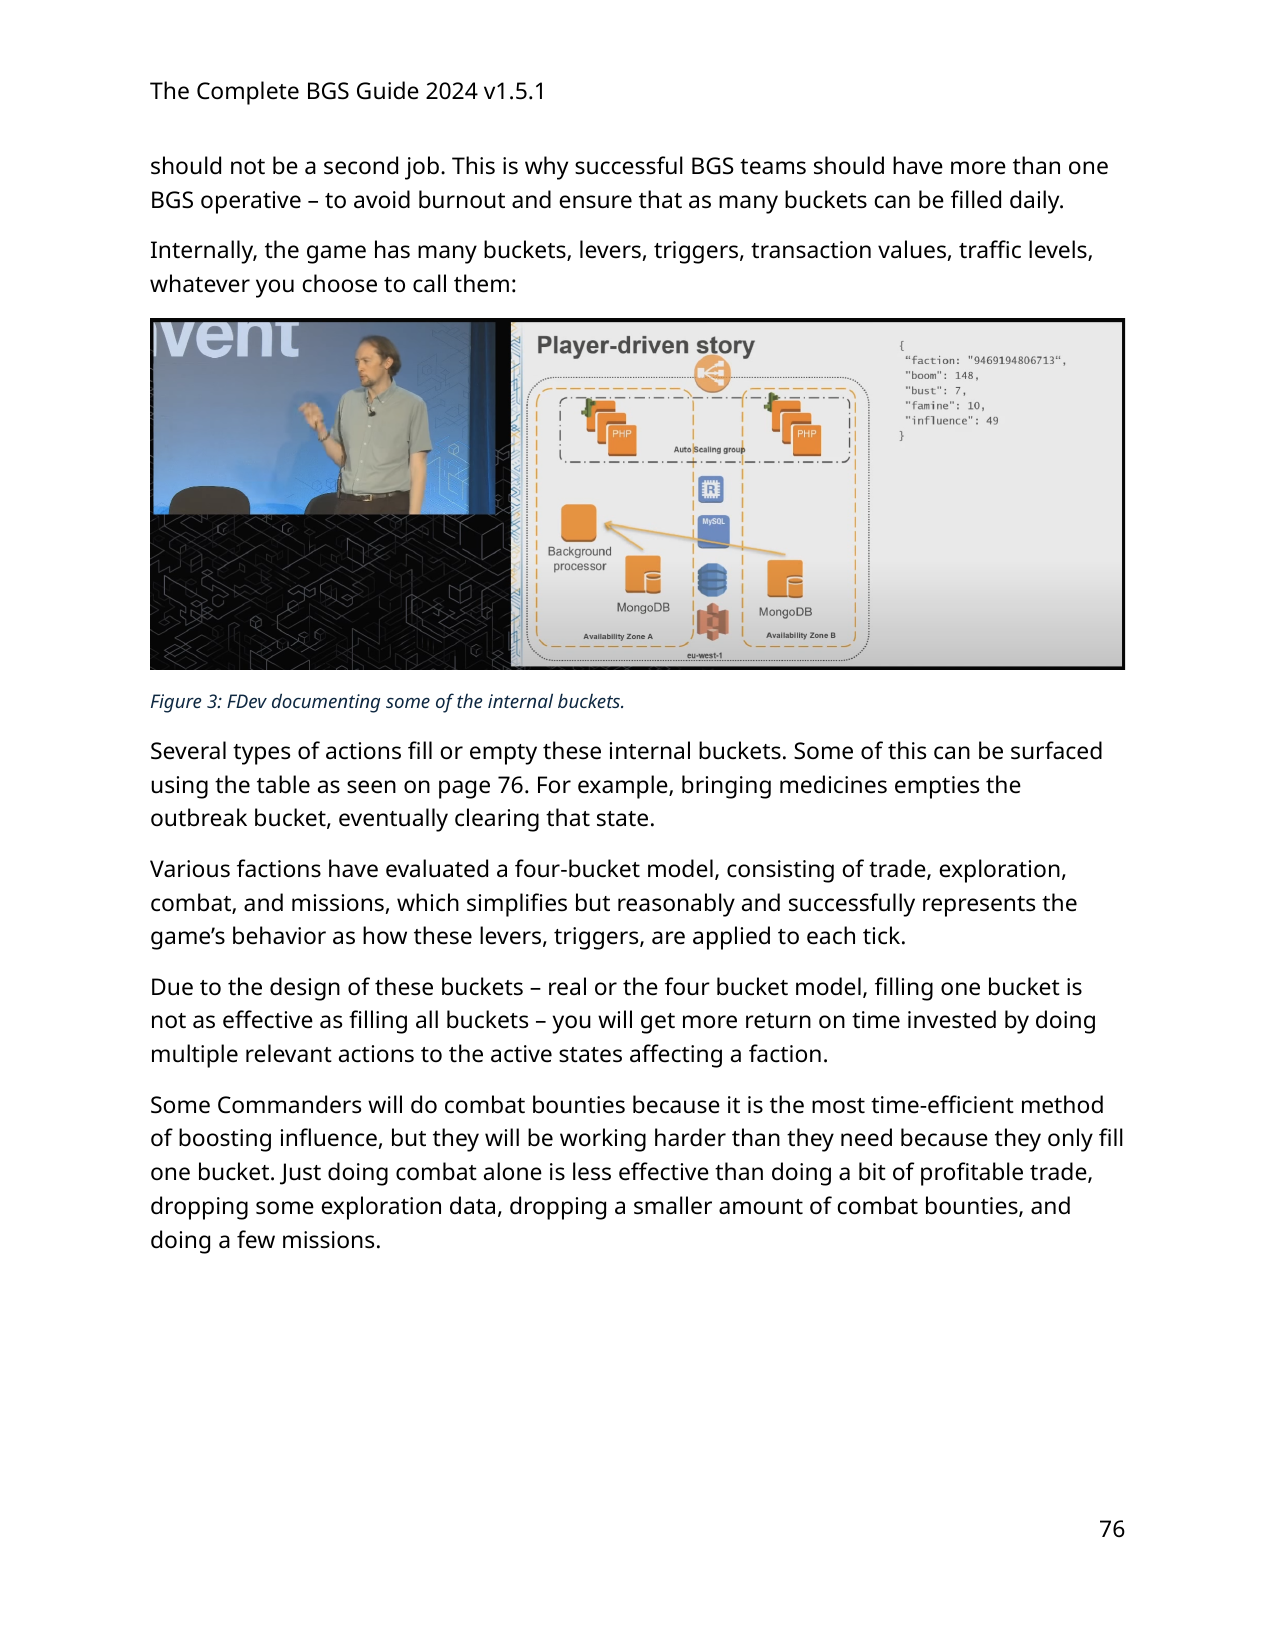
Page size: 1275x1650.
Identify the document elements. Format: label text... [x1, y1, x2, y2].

text Some Commanders will do combat bounties because it is the most time-efficient method of boosting influence, but they will be working harder than they need because they only fill one bucket. Just doing combat alone is less effective than doing a bit of profitable trade, dropping some exploration data, dropping a smaller amount of combat bounties, and doing a few missions. [150, 1088, 1125, 1255]
text Various factions have evaluated a four-bucket model, consisting of trade, exploration, combat, and missions, which simplifies but reasonably and successfully represents the game’s behavior as how these levers, triggers, are applied to each tick. [150, 853, 1125, 951]
text Due to the design of these buckets – real or the four bucket model, filling one bucket is not as effective as filling all buckets – you will get more return on time invested by doing multiple relevant actions to the active states affecting a faction. [150, 971, 1125, 1069]
text Figure 3: FDev documenting some of the internal buckets. [150, 688, 1125, 714]
picture [150, 318, 1125, 670]
text Several types of actions fill or empty these internal buckets. Some of this can be surfaced using the table as seen on page 63. For example, bringing medicines empties the outbreak bucket, eventually clearing that state. [150, 735, 1125, 833]
text Internally, the game has many buckets, levers, triggers, transaction values, traffic levels, whatever you choose to call them: [150, 234, 1125, 299]
